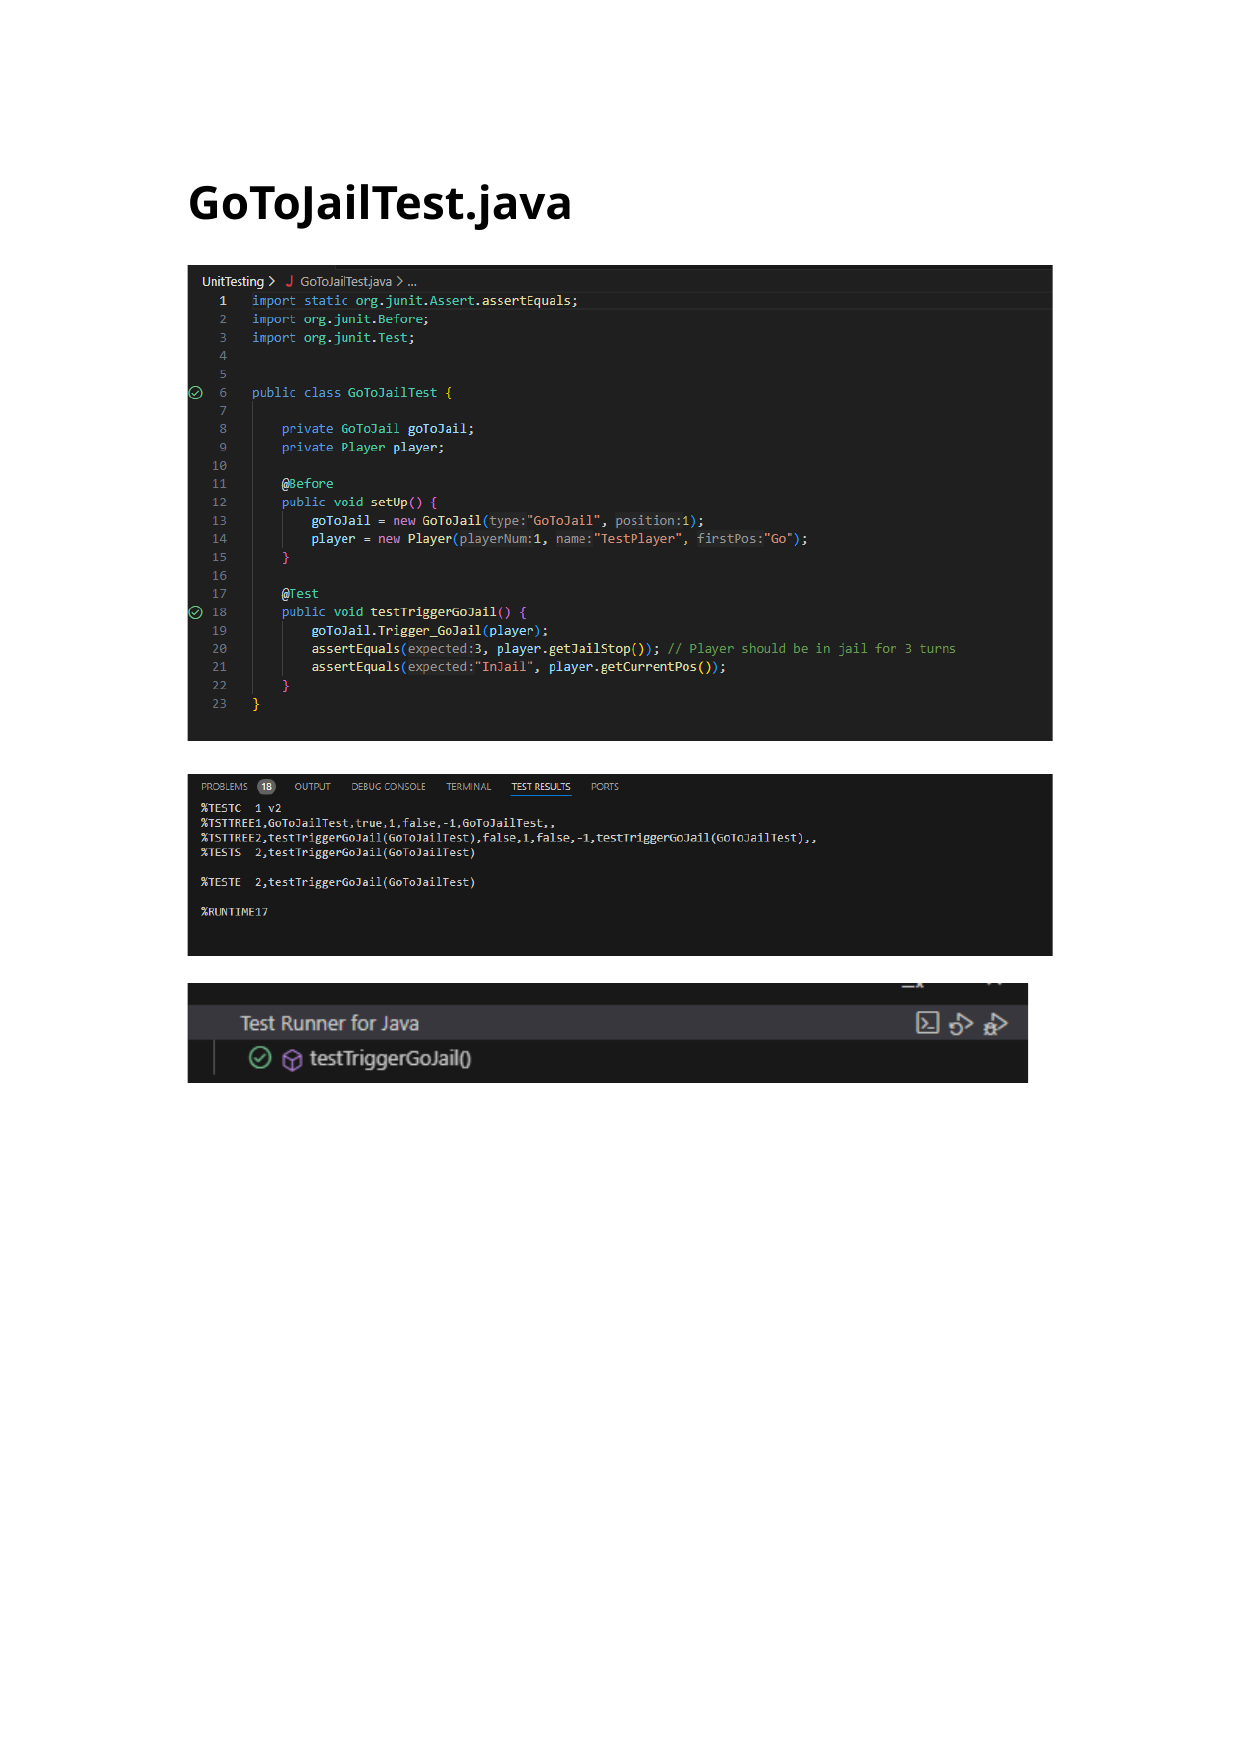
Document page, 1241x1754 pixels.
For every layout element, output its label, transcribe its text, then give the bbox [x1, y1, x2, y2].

picture [187, 774, 1053, 956]
picture [187, 983, 1029, 1083]
text GoToJailTest.java [187, 164, 1053, 239]
picture [187, 265, 1053, 741]
